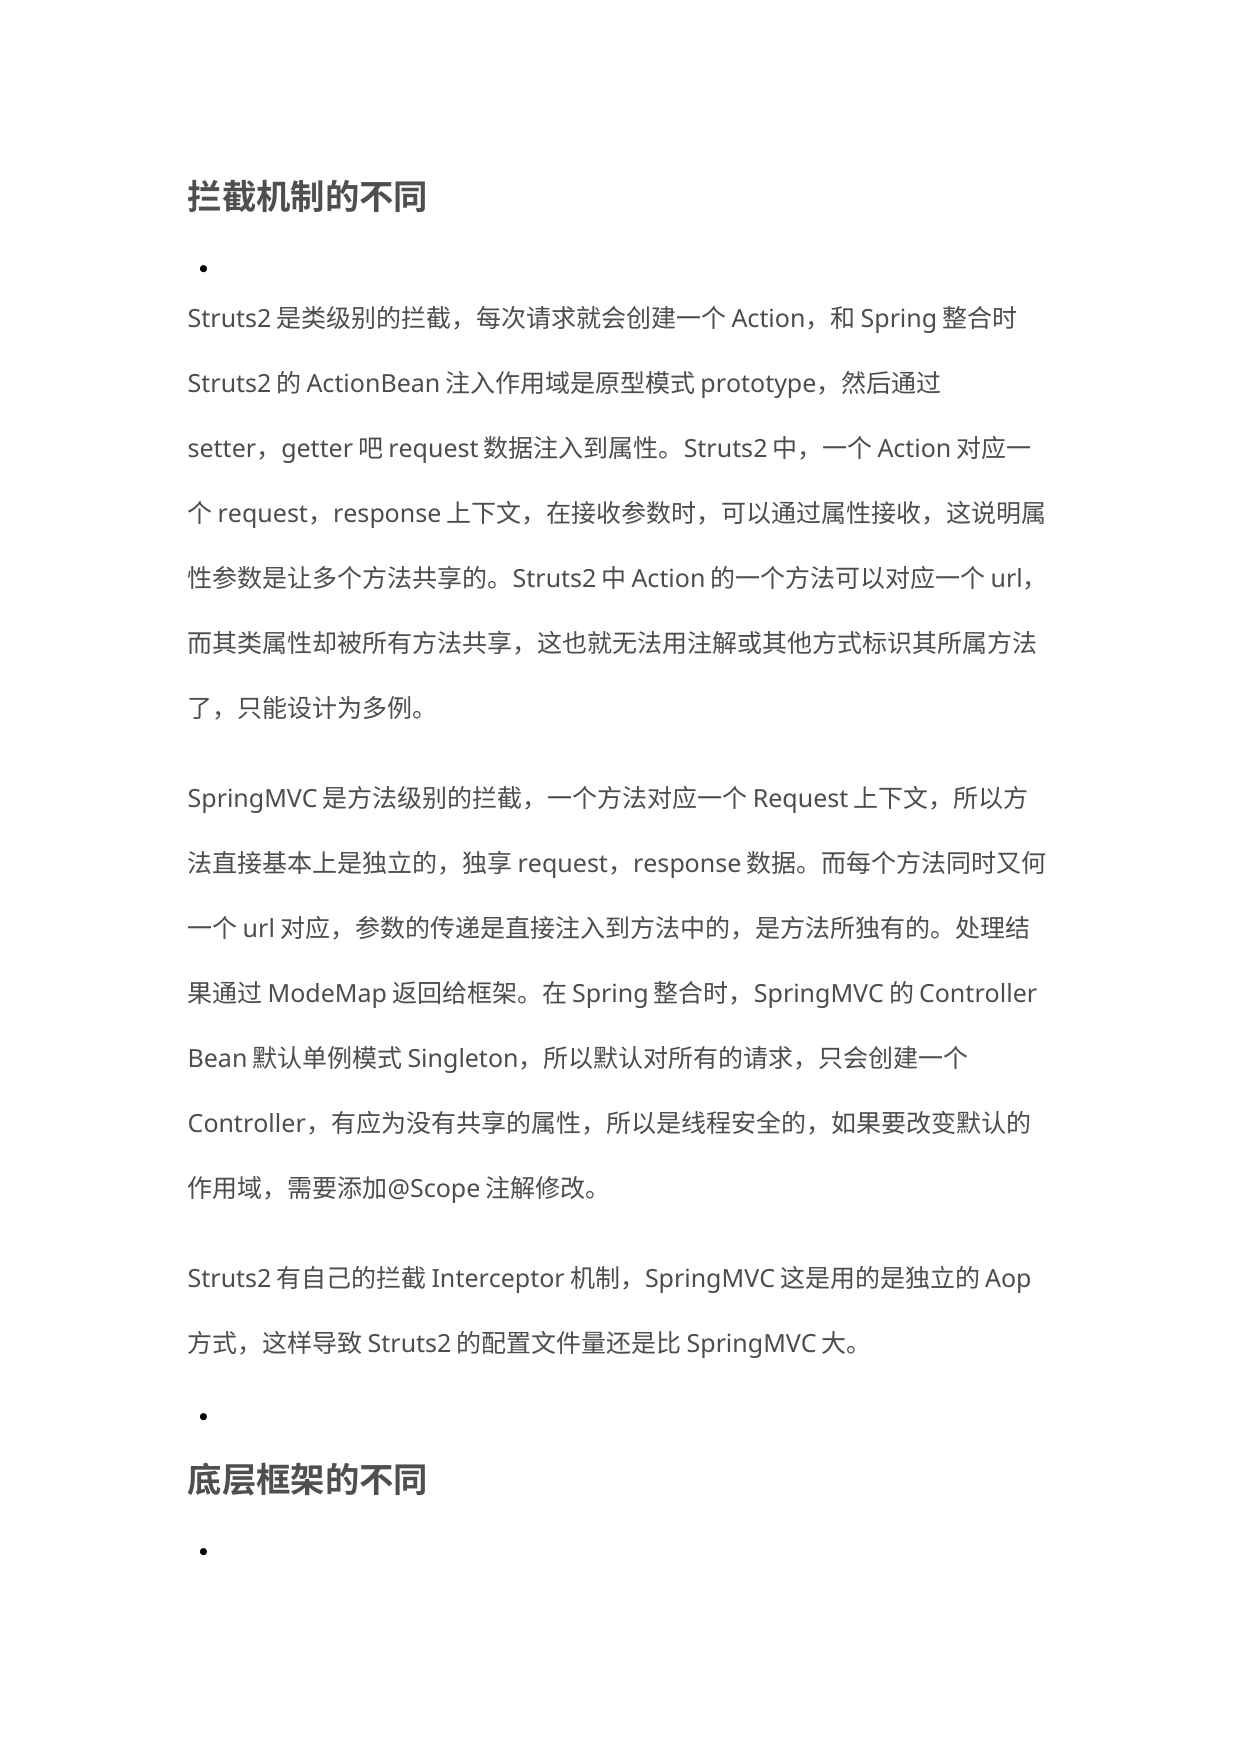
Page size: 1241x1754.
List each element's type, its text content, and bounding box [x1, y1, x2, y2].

text SpringMVC是方法级别的拦截，一个方法对应一个Request上下文，所以方法直接基本上是独立的，独享request，response数据。而每个方法同时又何一个url对应，参数的传递是直接注入到方法中的，是方法所独有的。处理结果通过ModeMap返回给框架。在Spring整合时，SpringMVC的Controller Bean默认单例模式Singleton，所以默认对所有的请求，只会创建一个Controller，有应为没有共享的属性，所以是线程安全的，如果要改变默认的作用域，需要添加@Scope注解修改。 [187, 764, 1053, 1219]
text Struts2是类级别的拦截，每次请求就会创建一个Action，和Spring整合时Struts2的ActionBean注入作用域是原型模式prototype，然后通过setter，getter吧request数据注入到属性。Struts2中，一个Action对应一个request，response上下文，在接收参数时，可以通过属性接收，这说明属性参数是让多个方法共享的。Struts2中Action的一个方法可以对应一个url，而其类属性却被所有方法共享，这也就无法用注解或其他方式标识其所属方法了，只能设计为多例。 [187, 284, 1053, 739]
text Struts2有自己的拦截Interceptor机制，SpringMVC这是用的是独立的Aop方式，这样导致Struts2的配置文件量还是比SpringMVC大。 [187, 1244, 1053, 1374]
subtitle 拦截机制的不同 [187, 162, 1053, 227]
subtitle 底层框架的不同 [187, 1444, 1053, 1509]
